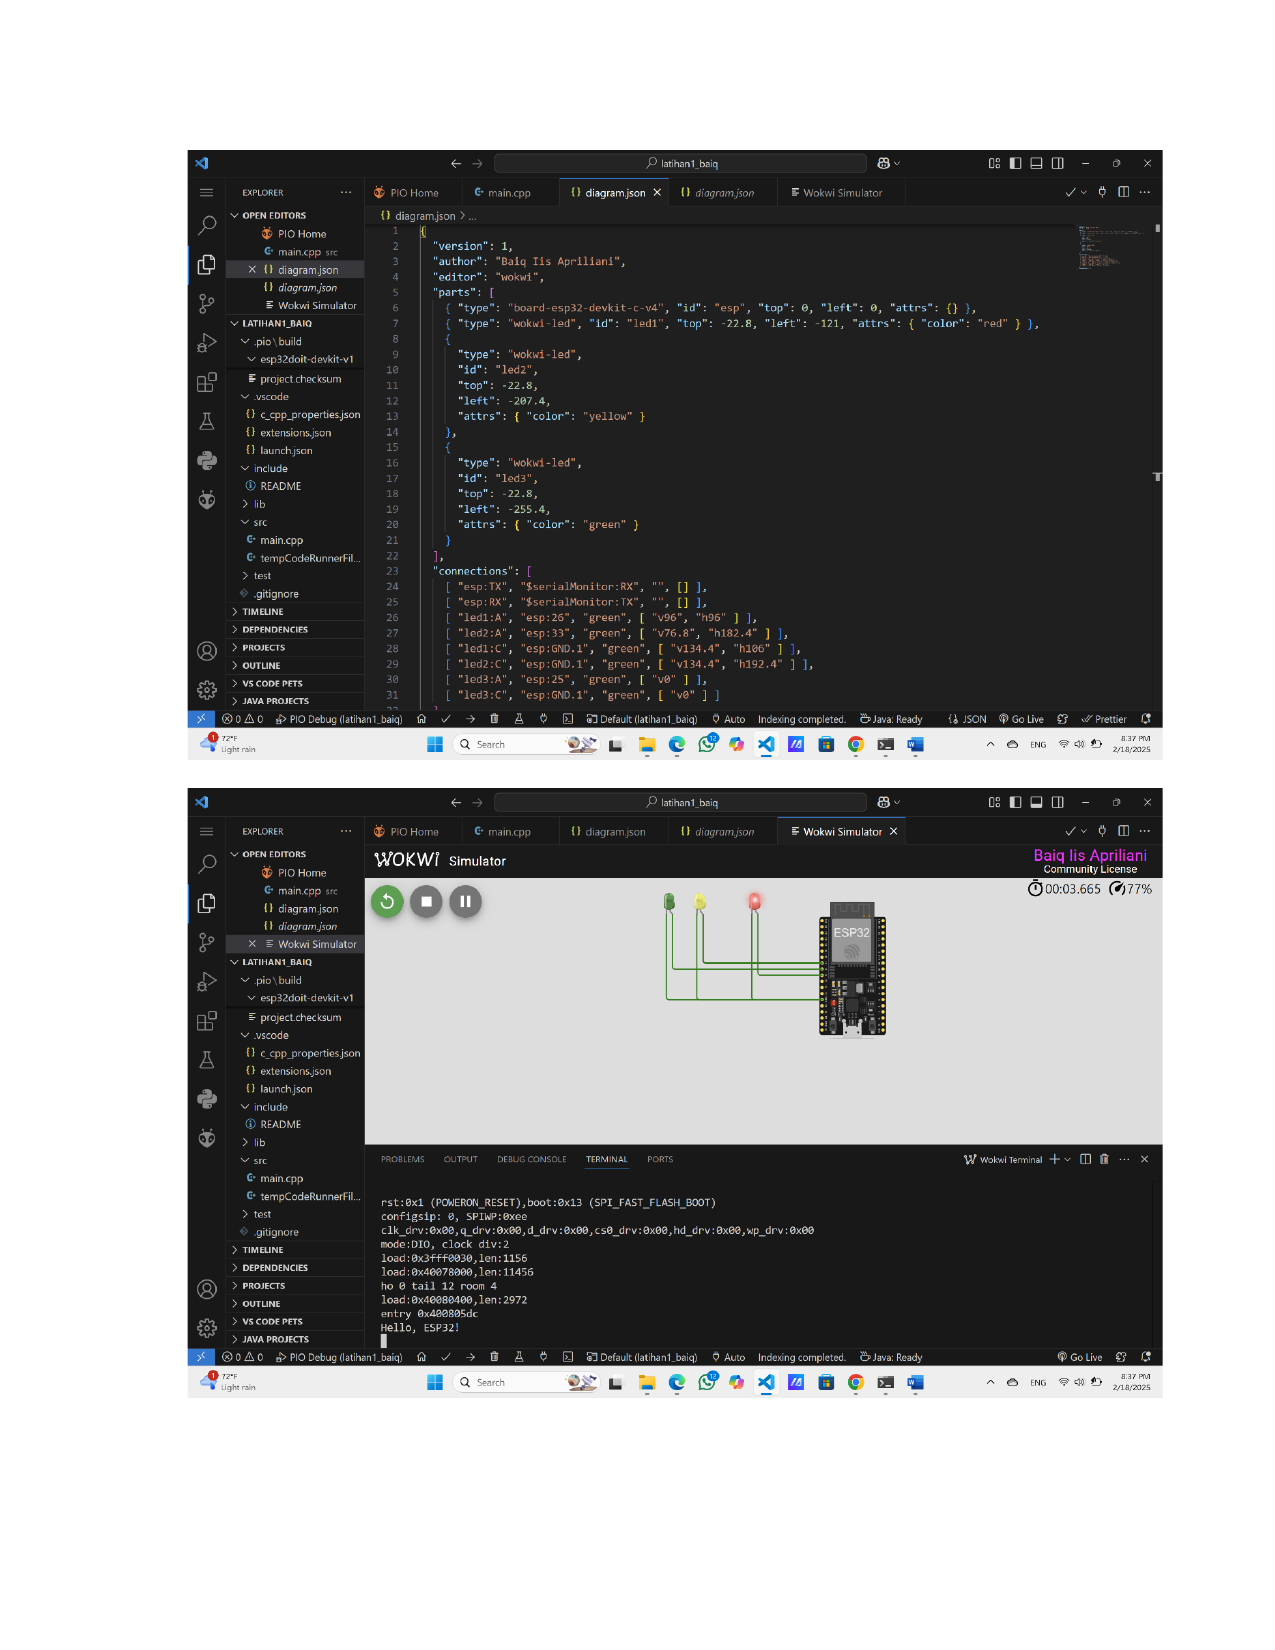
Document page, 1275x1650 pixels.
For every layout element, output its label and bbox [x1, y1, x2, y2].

picture [187, 788, 1163, 1398]
picture [187, 150, 1163, 760]
